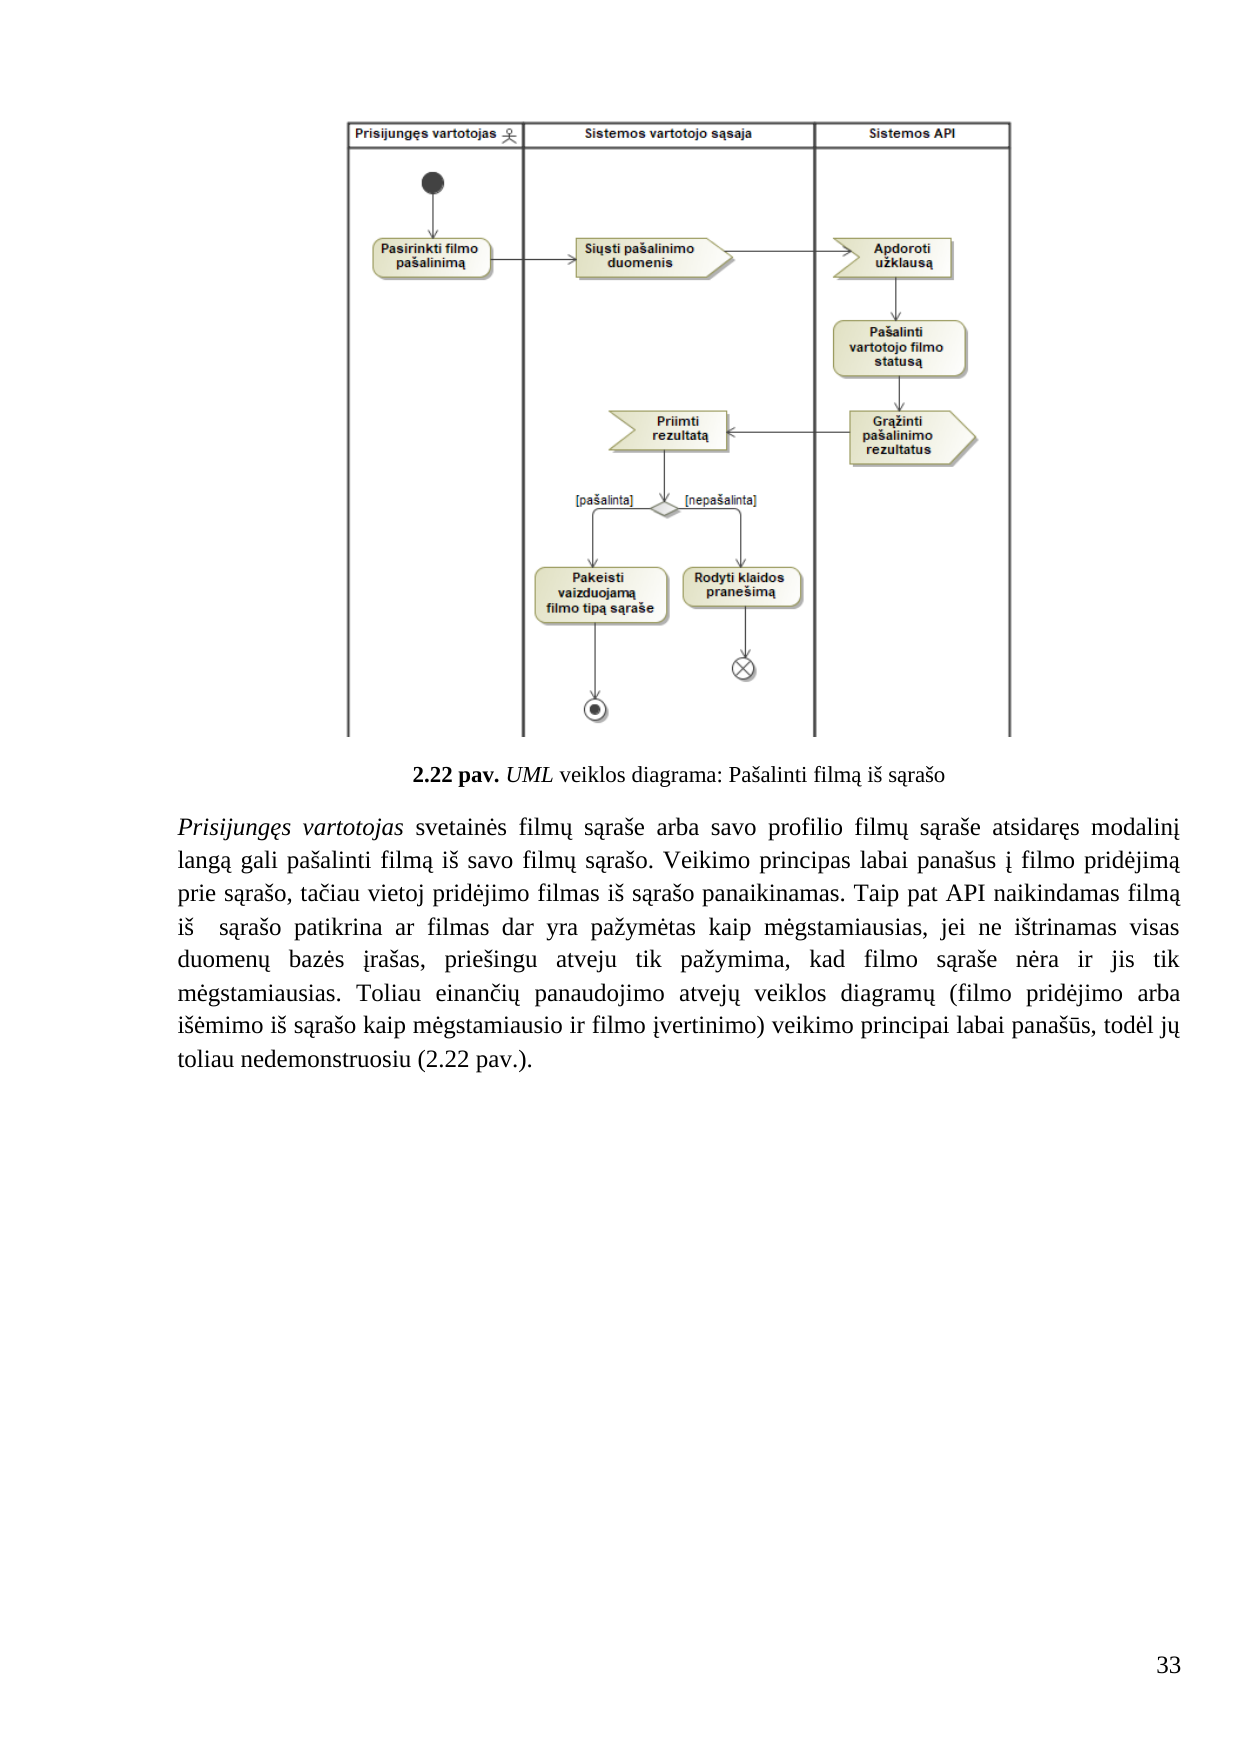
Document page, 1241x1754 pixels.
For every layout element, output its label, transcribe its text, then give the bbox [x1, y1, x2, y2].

text 2.22 pav. UML veiklos diagrama: Pašalinti filmą iš sąrašo [177, 761, 1181, 788]
picture [342, 118, 1017, 737]
text Prisijungęs vartotojas svetainės filmų sąraše arba savo profilio filmų sąraše atsidaręs modalinį langą gali pašalinti filmą iš savo filmų sąrašo. Veikimo principas labai panašus į filmo pridėjimą prie sąrašo, tačiau vietoj pridėjimo filmas iš sąrašo panaikinamas. Taip pat API naikindamas filmą iš sąrašo patikrina ar filmas dar yra pažymėtas kaip mėgstamiausias, jei ne ištrinamas visas duomenų bazės įrašas, priešingu atveju tik pažymima, kad filmo sąraše nėra ir jis tik mėgstamiausias. Toliau einančių panaudojimo atvejų veiklos diagramų (filmo pridėjimo arba išėmimo iš sąrašo kaip mėgstamiausio ir filmo įvertinimo) veikimo principai labai panašūs, todėl jų toliau nedemonstruosiu (2.22 pav.). [177, 812, 1181, 1072]
